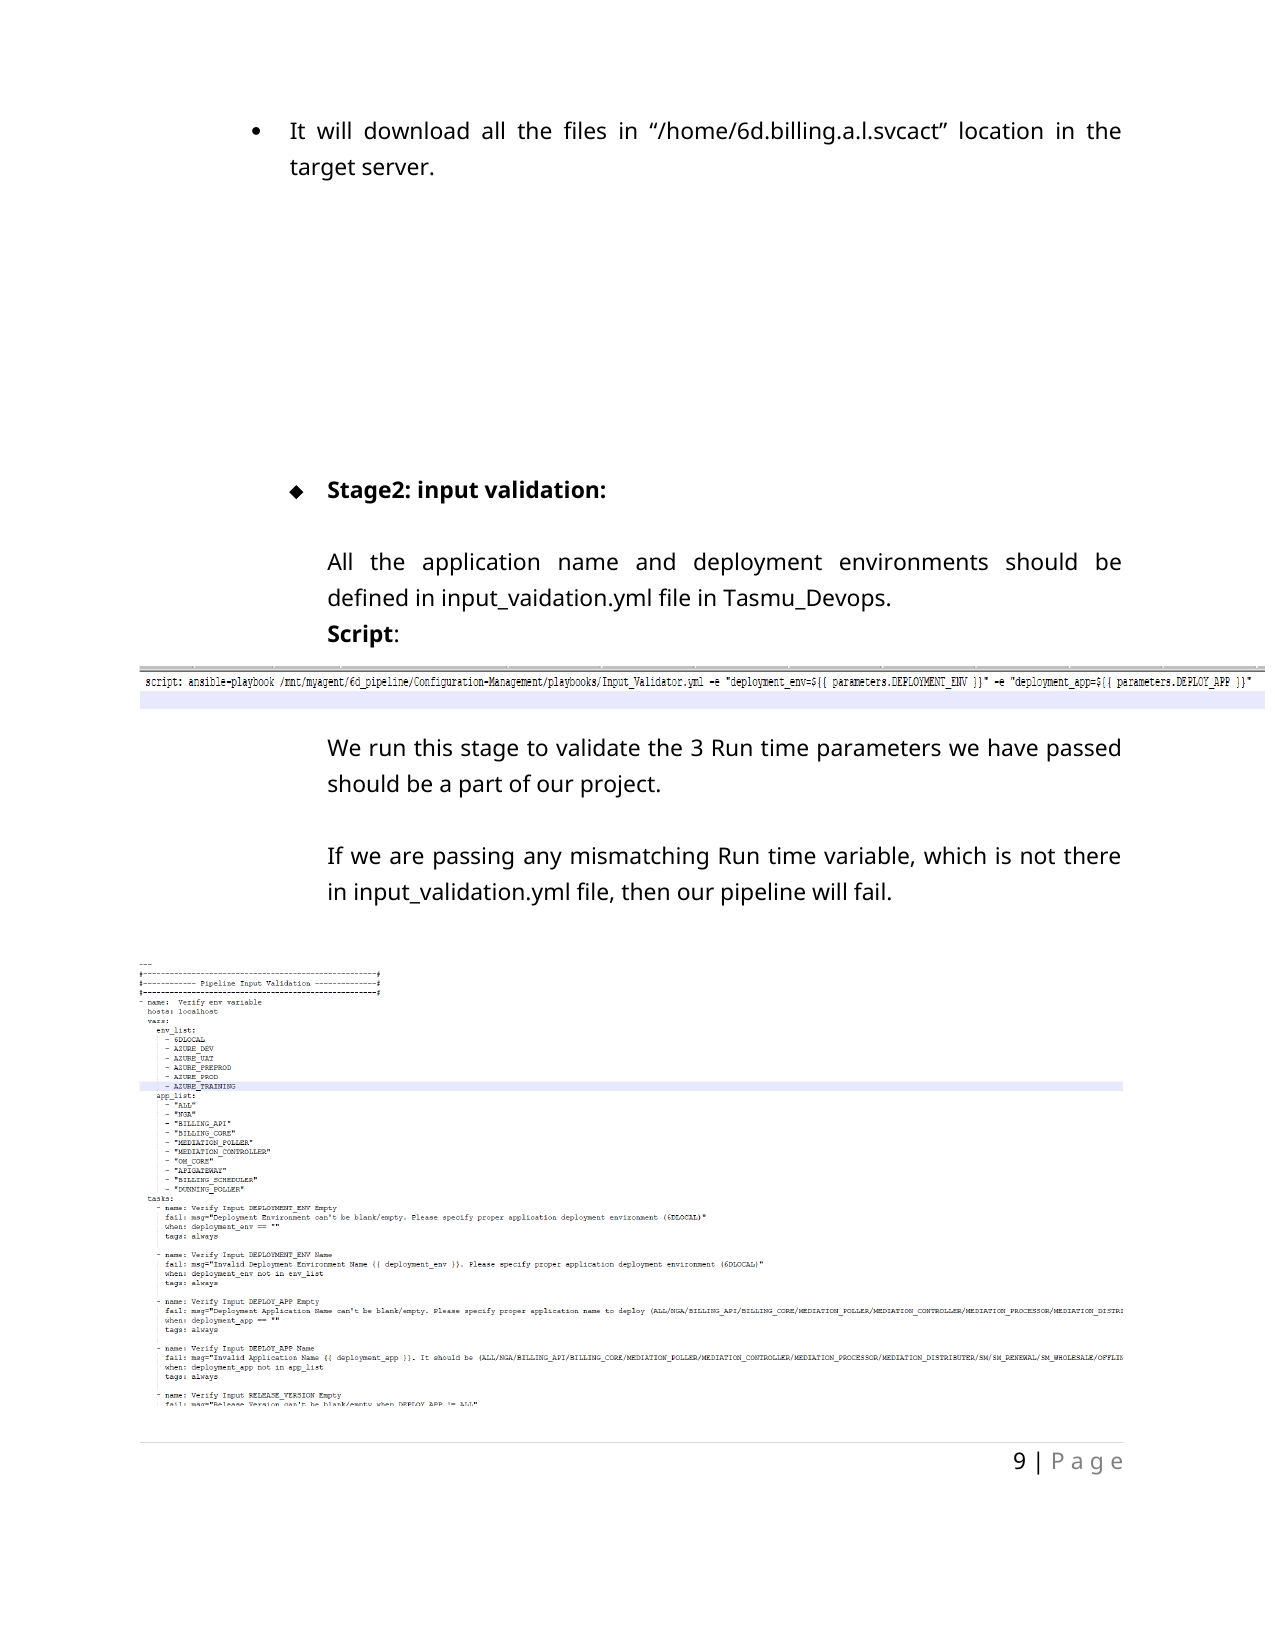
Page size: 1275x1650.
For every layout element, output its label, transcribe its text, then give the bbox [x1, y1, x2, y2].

list We run this stage to validate the 3 Run time parameters we have passed should be a part of our project. [327, 732, 1123, 799]
list It will download all the files in “/home/6d.billing.a.l.svcact” location in the target server. [252, 114, 1123, 182]
list All the application name and deployment environments should be defined in input_vaidation.yml file in Tasmu_Devops. [327, 546, 1123, 613]
picture [139, 666, 1265, 715]
list Script: [327, 618, 1123, 649]
list If we are passing any mismatching Run time variable, which is not there in input_validation.yml file, then our pipeline will fail. [327, 840, 1123, 907]
picture [139, 960, 1123, 1406]
list Stage2: input validation: [289, 474, 1123, 505]
